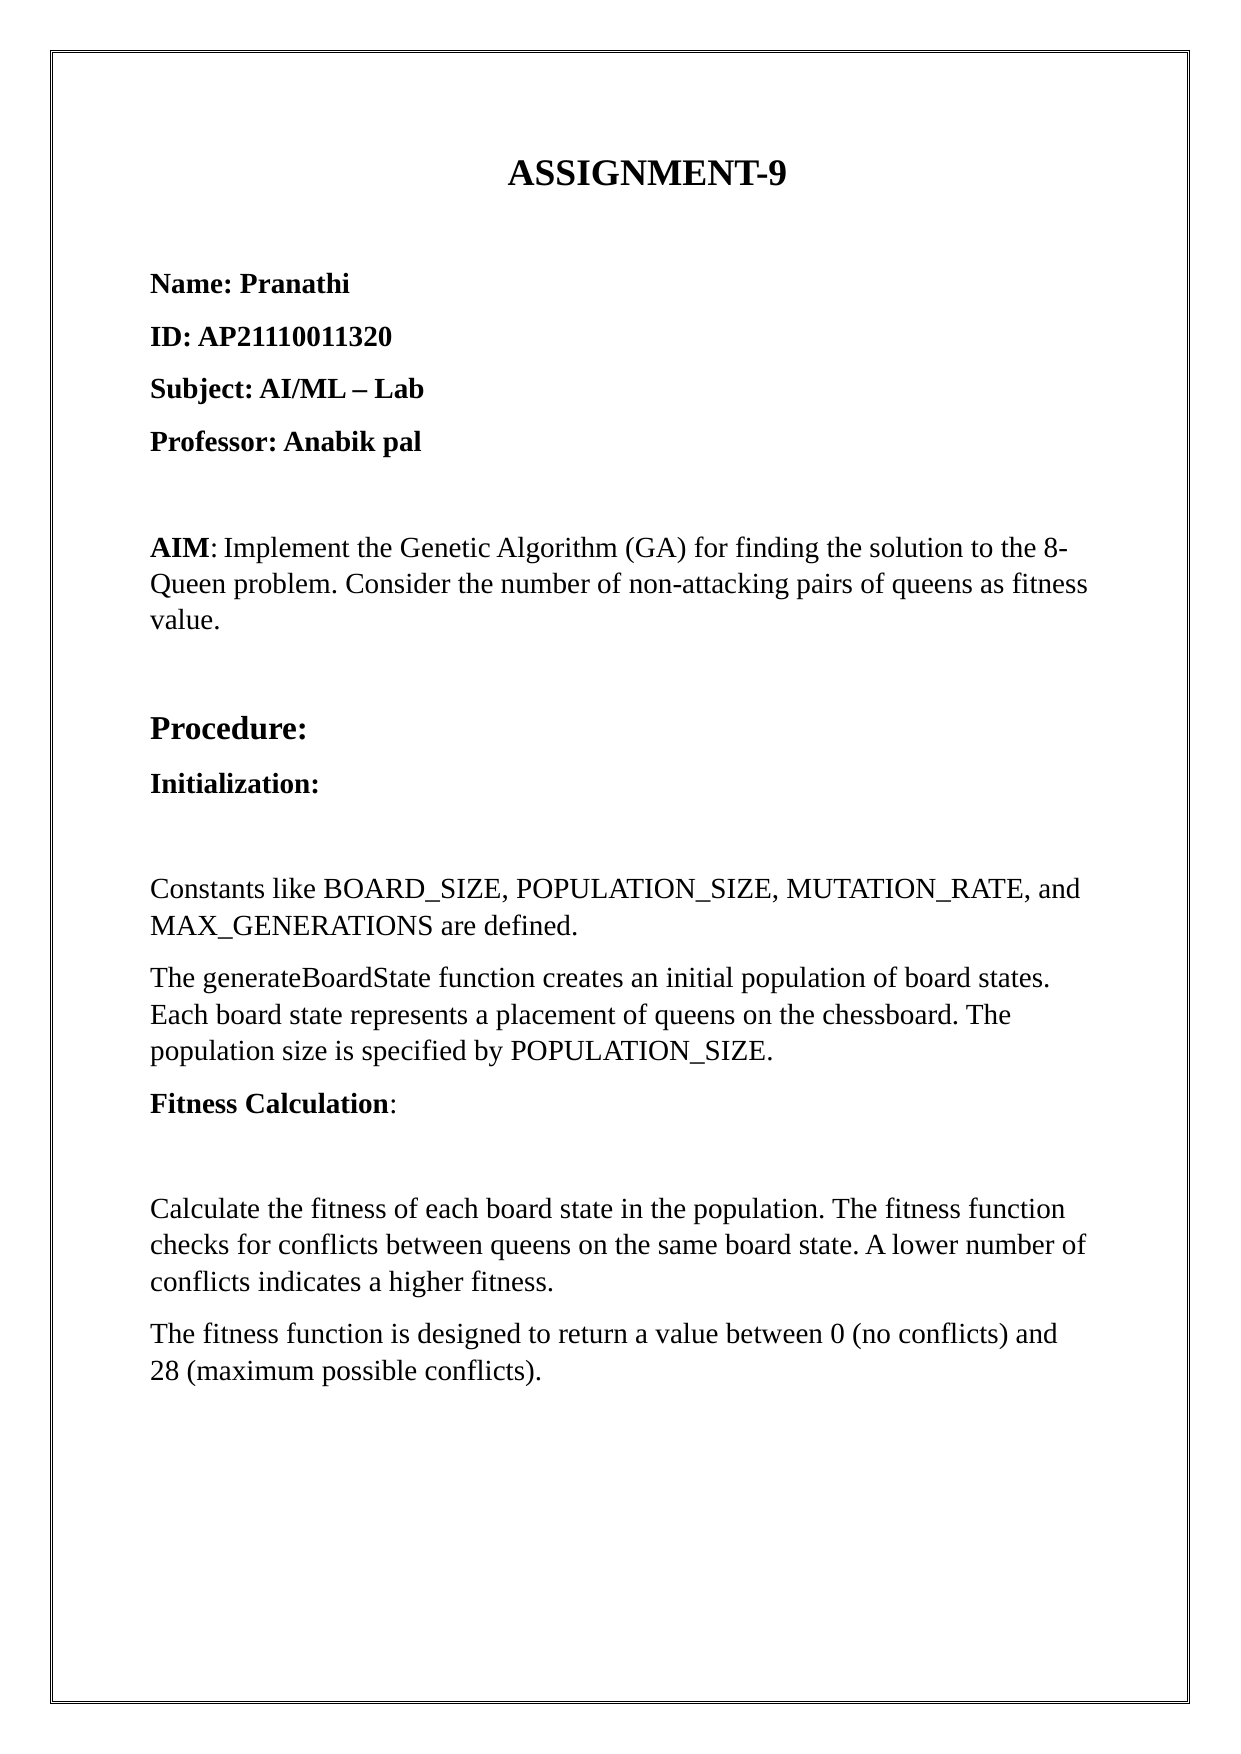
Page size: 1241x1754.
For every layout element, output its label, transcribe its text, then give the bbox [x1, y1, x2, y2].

text Fitness Calculation: [150, 1086, 1090, 1119]
text Subject: AI/ML – Lab [150, 372, 1090, 405]
text The fitness function is designed to return a value between 0 (no conflicts) and 28 (maximum possible conflicts). [150, 1316, 1090, 1386]
text Name: Pranathi [150, 266, 1090, 299]
text ASSIGNMENT-9 [150, 150, 1090, 193]
text Calculate the fitness of each board state in the population. The fitness function checks for conflicts between queens on the same board state. A lower number of conflicts indicates a higher fitness. [150, 1191, 1090, 1297]
text The generateBoardState function creates an initial population of board states. Each board state represents a placement of queens on the chessboard. The population size is specified by POPULATION_SIZE. [150, 961, 1090, 1066]
text AIM: Implement the Genetic Algorithm (GA) for finding the solution to the 8-Queen problem. Consider the number of non-attacking pairs of queens as fitness value. [150, 530, 1090, 636]
text Constants like BOARD_SIZE, POPULATION_SIZE, MUTATION_RATE, and MAX_GENERATIONS are defined. [150, 872, 1090, 941]
text Professor: Anabik pal [150, 424, 1090, 458]
text ID: AP21110011320 [150, 319, 1090, 352]
text Procedure: [150, 708, 1090, 746]
text Initialization: [150, 766, 1090, 799]
